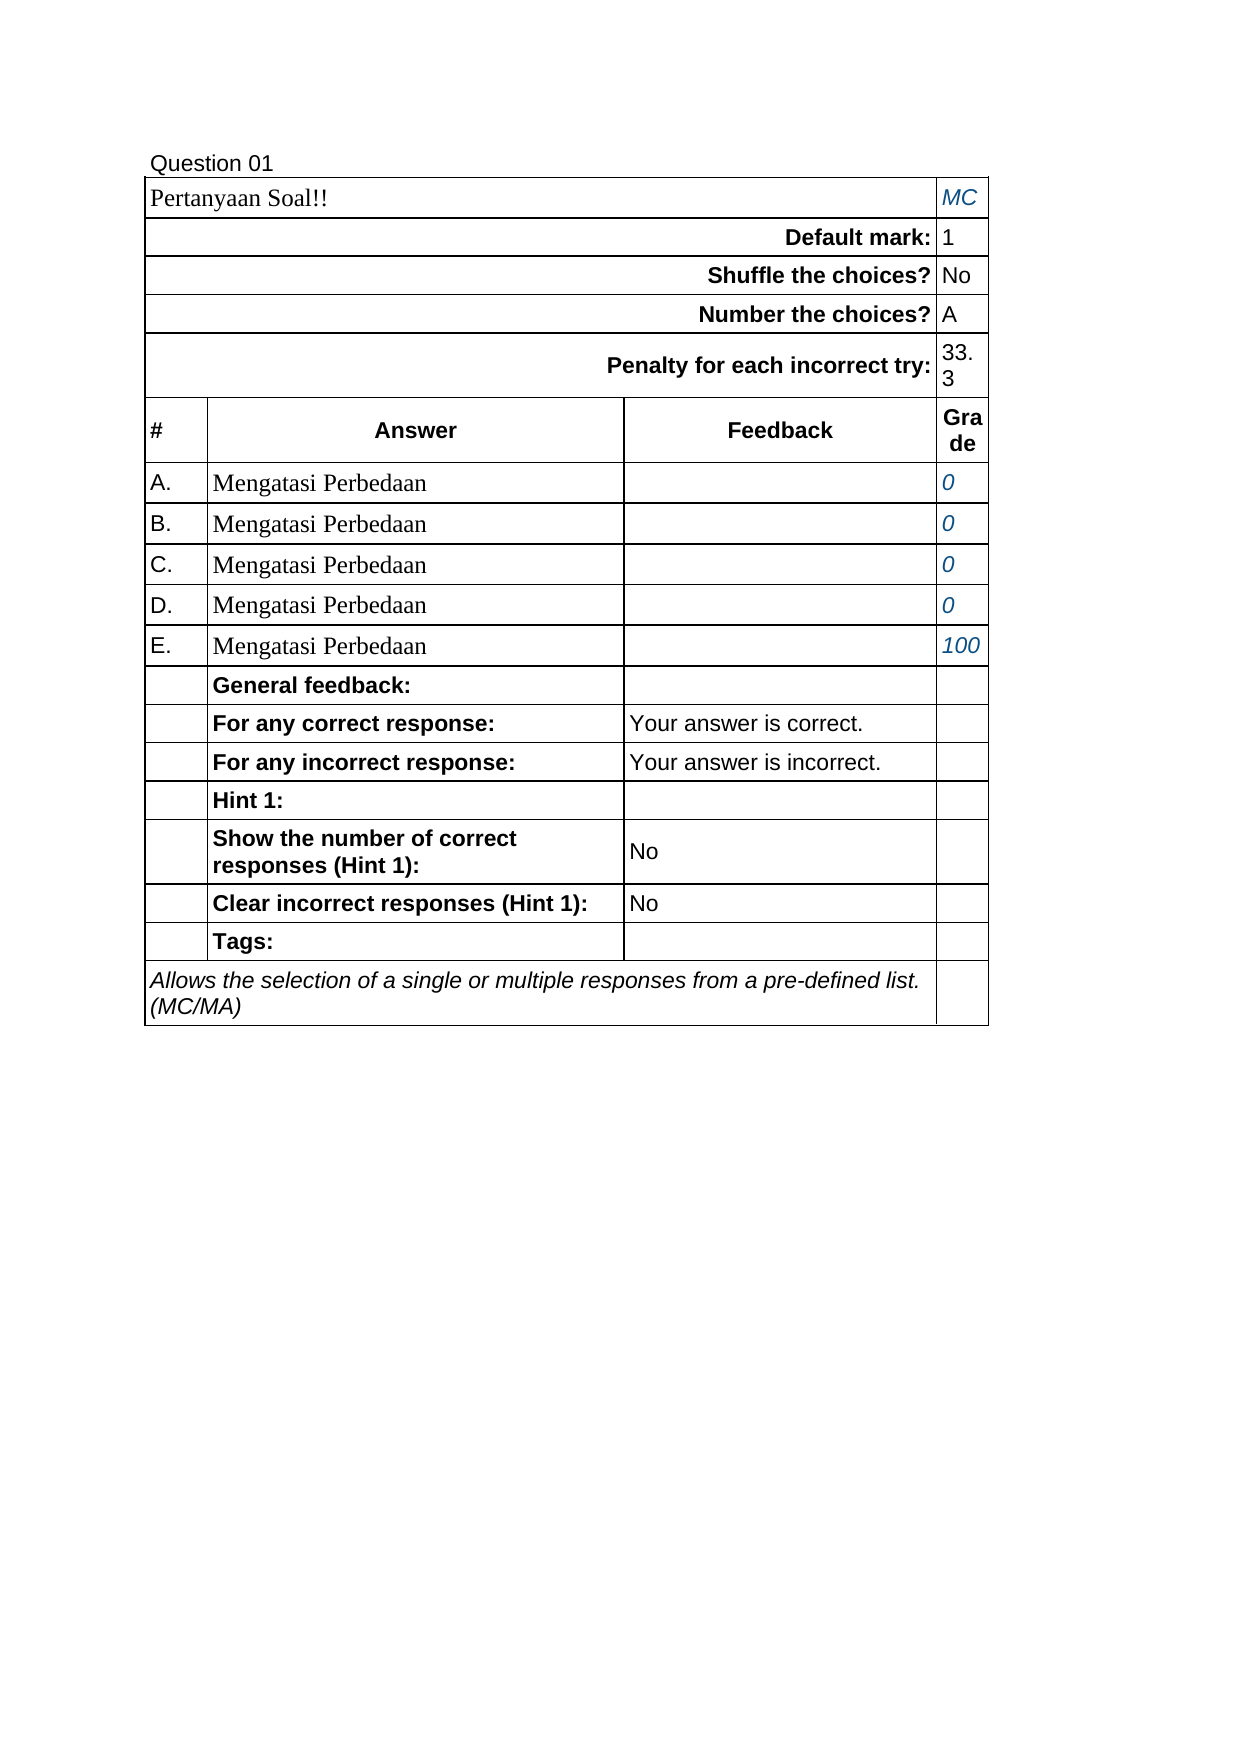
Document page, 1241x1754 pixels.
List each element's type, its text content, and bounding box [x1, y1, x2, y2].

table_cell [146, 667, 207, 703]
table_cell [937, 743, 988, 780]
table_cell Show the number of correct responses (Hint 1): [208, 820, 623, 883]
table_cell Mengatasi Perbedaan [208, 504, 623, 543]
table_cell Mengatasi Perbedaan [208, 545, 623, 584]
table_cell General feedback: [208, 667, 623, 703]
table_cell Mengatasi Perbedaan [208, 463, 623, 502]
table_cell Tags: [208, 923, 623, 960]
table_cell No [625, 820, 936, 883]
table_cell 1 [937, 219, 988, 255]
table_cell [625, 545, 936, 584]
table_cell [625, 923, 936, 960]
table_cell [146, 923, 207, 960]
table_cell 0 [937, 463, 988, 502]
table_cell [146, 743, 207, 780]
table_cell Your answer is correct. [625, 705, 936, 742]
table_cell [146, 885, 207, 921]
table_cell [937, 820, 988, 883]
table_cell For any incorrect response: [208, 743, 623, 780]
table_cell [625, 585, 936, 624]
table_cell Your answer is incorrect. [625, 743, 936, 780]
table_cell Number the choices? [146, 295, 936, 332]
table_cell [146, 820, 207, 883]
table_header MC [937, 178, 988, 217]
table_header Pertanyaan Soal!! [146, 178, 936, 217]
table_cell Grade [937, 398, 988, 461]
table_cell E. [146, 626, 207, 665]
table_cell [625, 667, 936, 703]
table_cell Hint 1: [208, 782, 623, 818]
table_cell For any correct response: [208, 705, 623, 742]
table_cell Answer [208, 398, 623, 461]
table_cell [937, 923, 988, 960]
table_cell Feedback [625, 398, 936, 461]
table_cell Penalty for each incorrect try: [146, 334, 936, 397]
table_cell [625, 626, 936, 665]
table_cell 33.3 [937, 334, 988, 397]
table_cell [937, 782, 988, 818]
table_cell [146, 705, 207, 742]
table_cell [937, 667, 988, 703]
table_cell A [937, 295, 988, 332]
table_cell 0 [937, 545, 988, 584]
table_cell Shuffle the choices? [146, 257, 936, 294]
table_cell A. [146, 463, 207, 502]
table_cell D. [146, 585, 207, 624]
table_cell Allows the selection of a single or multiple responses from a pre-defined list. (MC/MA) [146, 961, 936, 1024]
table_cell B. [146, 504, 207, 543]
table_cell [625, 463, 936, 502]
table_cell [625, 504, 936, 543]
table_cell 0 [937, 504, 988, 543]
table_cell 0 [937, 585, 988, 624]
table_cell No [937, 257, 988, 294]
text Question 01 [150, 150, 1090, 176]
table_cell Mengatasi Perbedaan [208, 585, 623, 624]
table_cell Clear incorrect responses (Hint 1): [208, 885, 623, 921]
table_cell 100 [937, 626, 988, 665]
table_cell [937, 885, 988, 921]
table_cell No [625, 885, 936, 921]
table_cell # [146, 398, 207, 461]
table_cell [146, 782, 207, 818]
table_cell C. [146, 545, 207, 584]
table_cell [625, 782, 936, 818]
table_cell [937, 961, 988, 1024]
table_cell [937, 705, 988, 742]
table_cell Mengatasi Perbedaan [208, 626, 623, 665]
table_cell Default mark: [146, 219, 936, 255]
